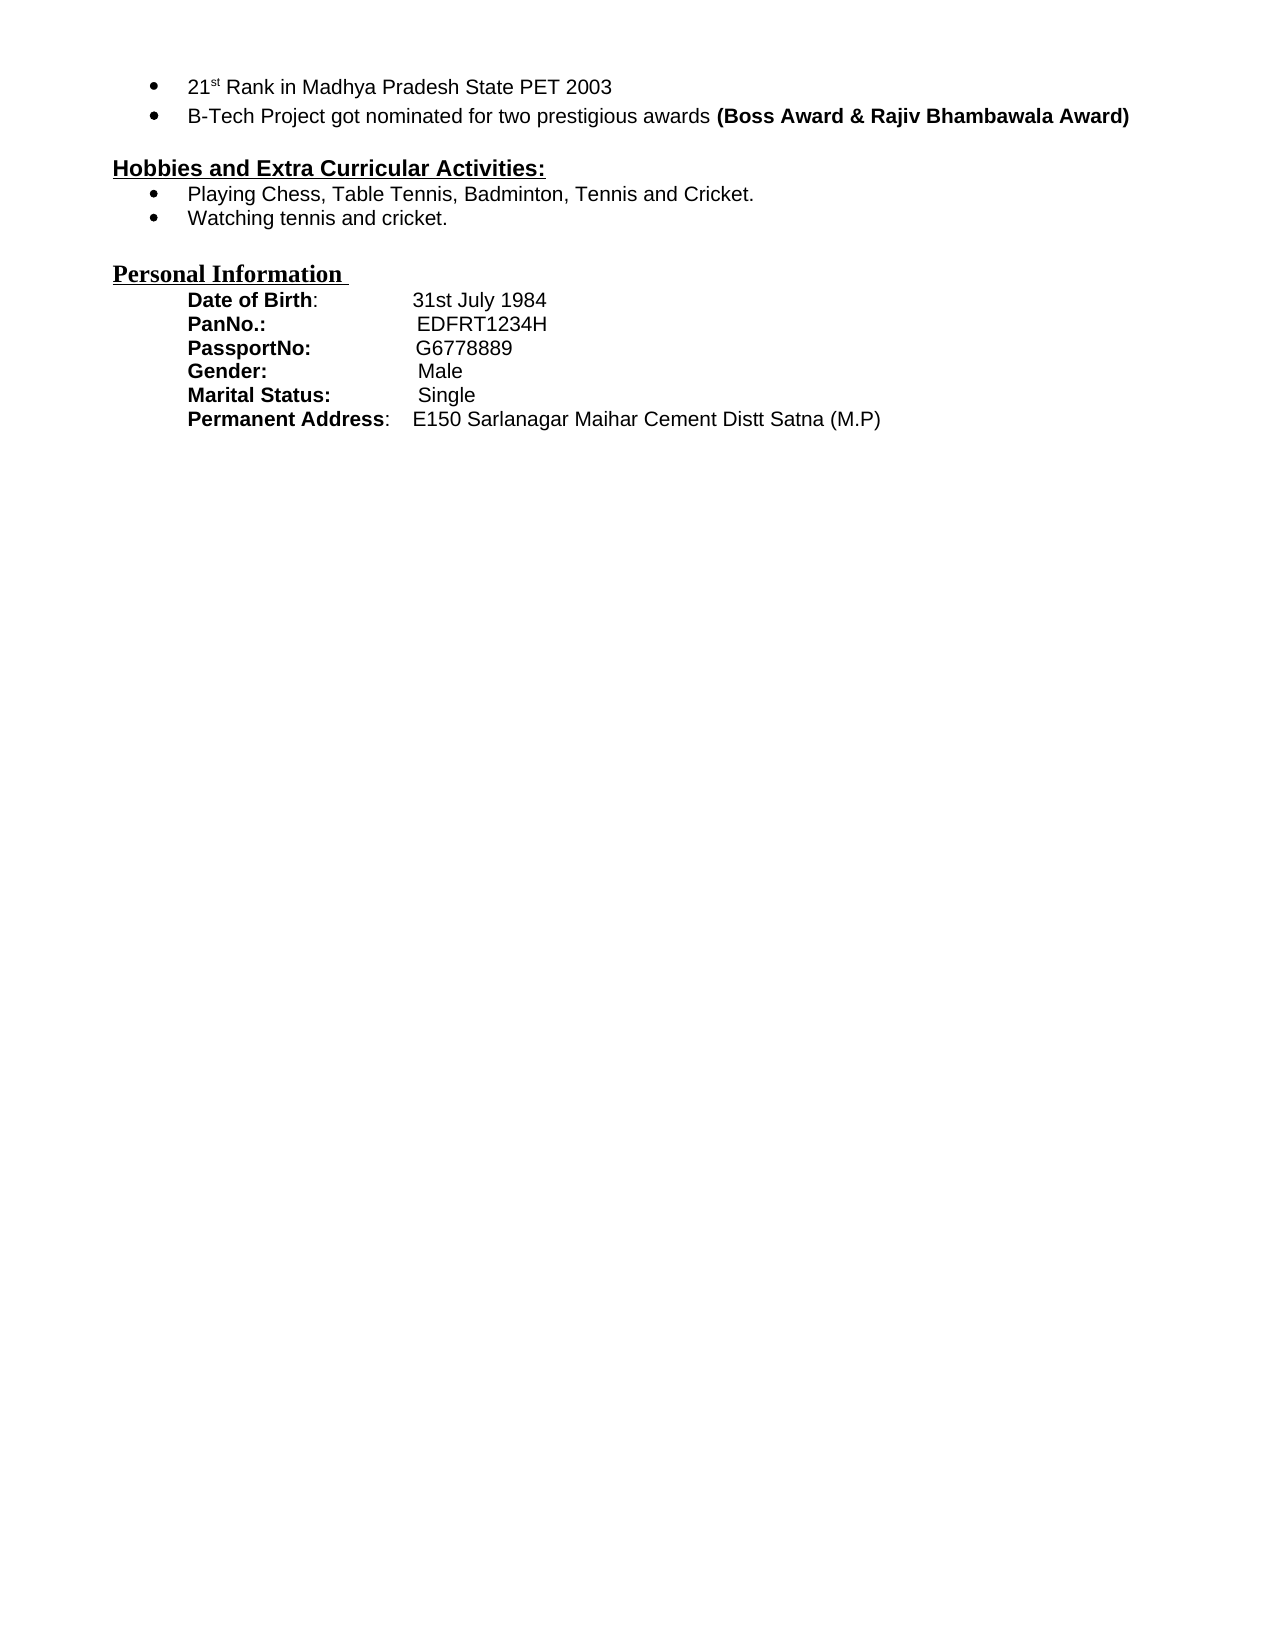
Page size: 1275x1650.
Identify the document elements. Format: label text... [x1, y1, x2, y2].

text Gender: Male [187, 359, 1144, 383]
text Permanent Address: E150 Sarlanagar Maihar Cement Distt Satna (M.P) [187, 407, 1144, 431]
text Date of Birth: 31st July 1984 [187, 287, 1144, 311]
text Marital Status: Single [187, 383, 1144, 407]
list Playing Chess, Table Tennis, Badminton, Tennis and Cricket. [150, 181, 1144, 205]
text PanNo.: EDFRT1234H [187, 311, 1144, 335]
text Hobbies and Extra Curricular Activities: [112, 155, 1144, 181]
text PassportNo: G6778889 [187, 335, 1144, 359]
list B-Tech Project got nominated for two prestigious awards (Boss Award & Rajiv Bhambawala Award) [150, 99, 1144, 129]
list Watching tennis and cricket. [150, 205, 1144, 229]
text Personal Information [112, 259, 1144, 287]
list 21st Rank in Madhya Pradesh State PET 2003 [150, 75, 1144, 99]
